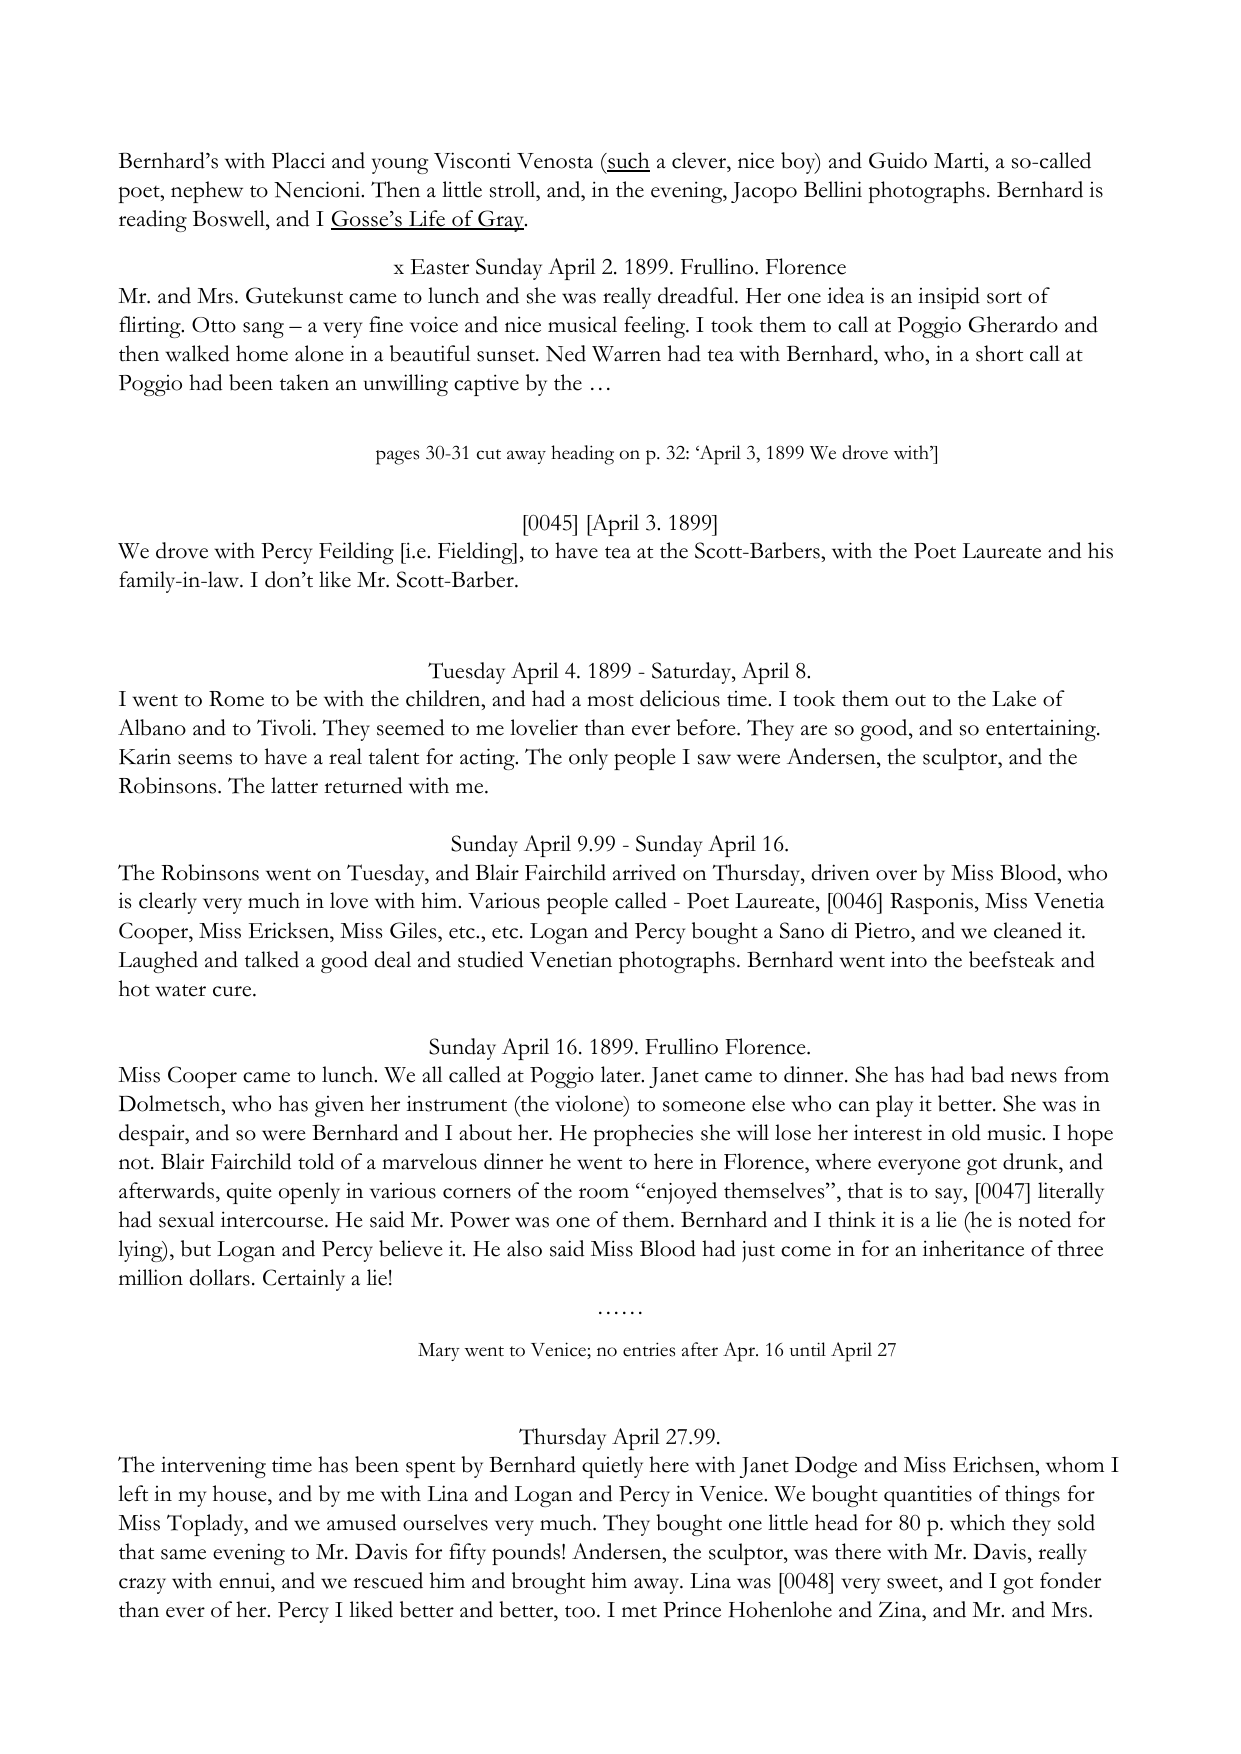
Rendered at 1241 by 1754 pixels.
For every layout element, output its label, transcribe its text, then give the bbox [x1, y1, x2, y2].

text x Easter Sunday April 2. 1899. Frullino. Florence [118, 254, 1122, 281]
text …… [118, 1294, 1122, 1321]
text We drove with Percy Feilding [i.e. Fielding], to have tea at the Scott-Barbers, with the Poet Laureate and his family-in-law. I don’t like Mr. Scott-Barber. [118, 537, 1122, 593]
text The Robinsons went on Tuesday, and Blair Fairchild arrived on Thursday, driven over by Miss Blood, who is clearly very much in love with him. Various people called - Poet Laureate, [0046] Rasponis, Miss Venetia Cooper, Miss Ericksen, Miss Giles, etc., etc. Logan and Percy bought a Sano di Pietro, and we cleaned it. Laughed and talked a good deal and studied Venetian photographs. Bernhard went into the beefsteak and hot water cure. [118, 859, 1122, 1002]
text Mr. and Mrs. Gutekunst came to lunch and she was really dreadful. Her one idea is an insipid sort of flirting. Otto sang – a very fine voice and nice musical feeling. I took them to call at Poggio Gherardo and then walked home alone in a beautiful sunset. Ned Warren had tea with Bernhard, who, in a short call at Poggio had been taken an unwilling captive by the … [118, 283, 1122, 397]
text pages 30-31 cut away heading on p. 32: ‘April 3, 1899 We drove with’] [177, 437, 1138, 465]
text Sunday April 9.99 - Sunday April 16. [118, 831, 1122, 858]
text Miss Cooper came to lunch. We all called at Poggio later. Janet came to dinner. She has had bad news from Dolmetsch, who has given her instrument (the violone) to someone else who can play it better. She was in despair, and so were Bernhard and I about her. He prophecies she will lose her interest in old music. I hope not. Blair Fairchild told of a marvelous dinner he went to here in Florence, where everyone got drunk, and afterwards, quite openly in various corners of the room “enjoyed themselves”, that is to say, [0047] literally had sexual intercourse. He said Mr. Power was one of them. Bernhard and I think it is a lie (he is noted for lying), but Logan and Percy believe it. He also said Miss Blood had just come in for an inheritance of three million dollars. Certainly a lie! [118, 1062, 1122, 1292]
text Mary went to Venice; no entries after Apr. 16 until April 27 [177, 1335, 1138, 1362]
text Sunday April 16. 1899. Frullino Florence. [118, 1034, 1122, 1061]
text I went to Rome to be with the children, and had a most delicious time. I took them out to the Lake of Albano and to Tivoli. They seemed to me lovelier than ever before. They are so good, and so entertaining. Karin seems to have a real talent for acting. The only people I saw were Andersen, the sculptor, and the Robinsons. The latter returned with me. [118, 686, 1122, 800]
text Thursday April 27.99. [118, 1423, 1122, 1450]
text [0045] [April 3. 1899] [118, 509, 1122, 536]
text Tuesday April 4. 1899 - Saturday, April 8. [118, 658, 1122, 685]
